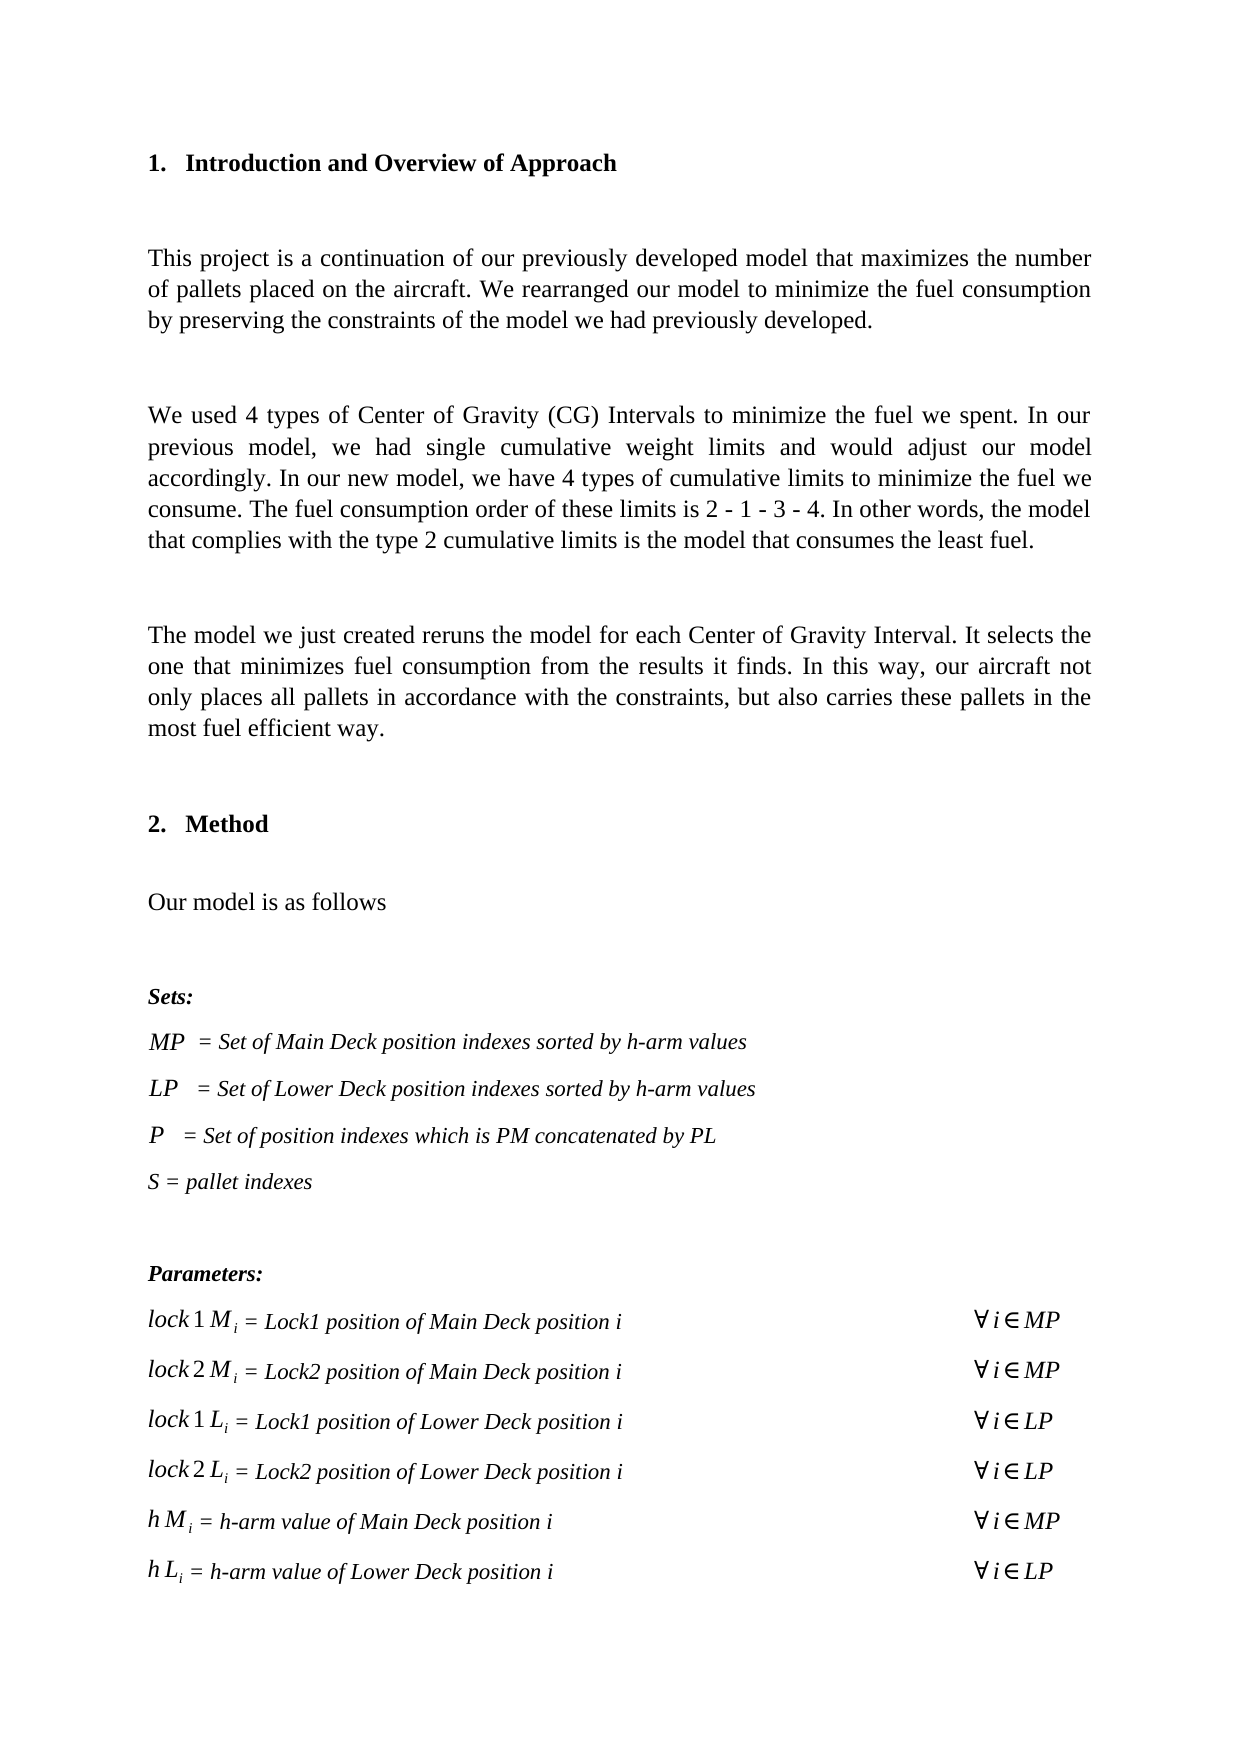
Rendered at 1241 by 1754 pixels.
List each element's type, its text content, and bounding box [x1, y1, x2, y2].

text We used 4 types of Center of Gravity (CG) Intervals to minimize the fuel we spent. In our previous model, we had single cumulative weight limits and would adjust our model accordingly. In our new model, we have 4 types of cumulative limits to minimize the fuel we consume. The fuel consumption order of these limits is 2 - 1 - 3 - 4. In other words, the model that complies with the type 2 cumulative limits is the model that consumes the least fuel. [148, 401, 1093, 553]
text Parameters: [148, 1260, 1093, 1286]
text = Lock1 position of Lower Deck position i [148, 1405, 1093, 1437]
text = Lock2 position of Main Deck position i [148, 1355, 1093, 1387]
text = Set of Lower Deck position indexes sorted by h-arm values [148, 1075, 1093, 1103]
text Our model is as follows [148, 887, 1093, 916]
text S = pallet indexes [148, 1168, 1093, 1194]
text = h-arm value of Main Deck position i [148, 1506, 1093, 1537]
text The model we just created reruns the model for each Center of Gravity Interval. It selects the one that minimizes fuel consumption from the results it finds. In this way, our aircraft not only places all pallets in accordance with the constraints, but also carries these pallets in the most fuel efficient way. [148, 620, 1093, 742]
list Method [148, 809, 1093, 837]
text = Set of position indexes which is PM concatenated by PL [148, 1121, 1093, 1149]
list Introduction and Overview of Approach [148, 148, 1093, 176]
text = Lock1 position of Main Deck position i [148, 1305, 1093, 1337]
text = Lock2 position of Lower Deck position i [148, 1456, 1093, 1487]
text Sets: [148, 983, 1093, 1009]
text This project is a continuation of our previously developed model that maximizes the number of pallets placed on the aircraft. We rearranged our model to minimize the fuel consumption by preserving the constraints of the model we had previously developed. [148, 243, 1093, 334]
text = h-arm value of Lower Deck position i [148, 1556, 1093, 1587]
text = Set of Main Deck position indexes sorted by h-arm values [148, 1028, 1093, 1056]
